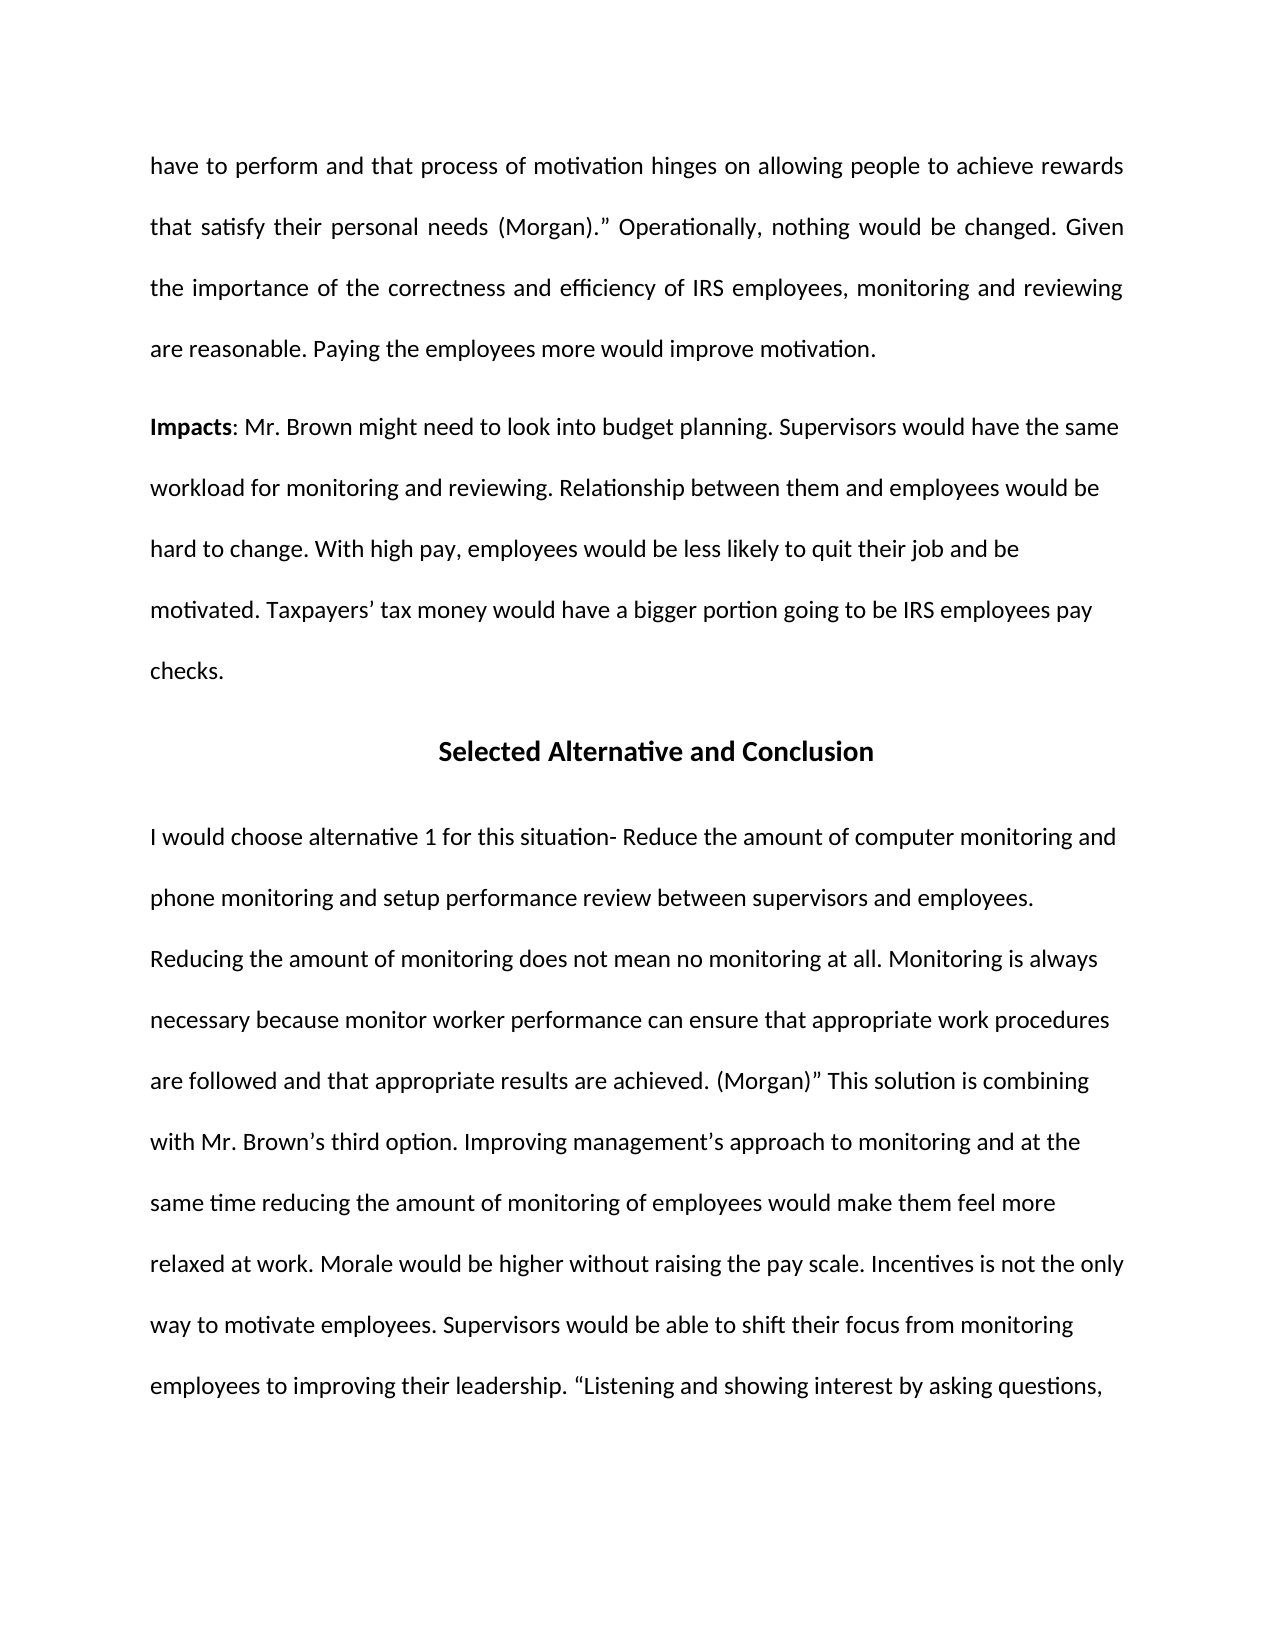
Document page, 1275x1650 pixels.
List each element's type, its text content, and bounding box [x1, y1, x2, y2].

text Impacts: Mr. Brown might need to look into budget planning. Supervisors would have the same workload for monitoring and reviewing. Relationship between them and employees would be hard to change. With high pay, employees would be less likely to quit their job and be motivated. Taxpayers’ tax money would have a bigger portion going to be IRS employees pay checks. [150, 411, 1125, 686]
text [150, 821, 1125, 1401]
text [150, 150, 1125, 364]
text Selected Alternative and Conclusion [187, 733, 1125, 768]
